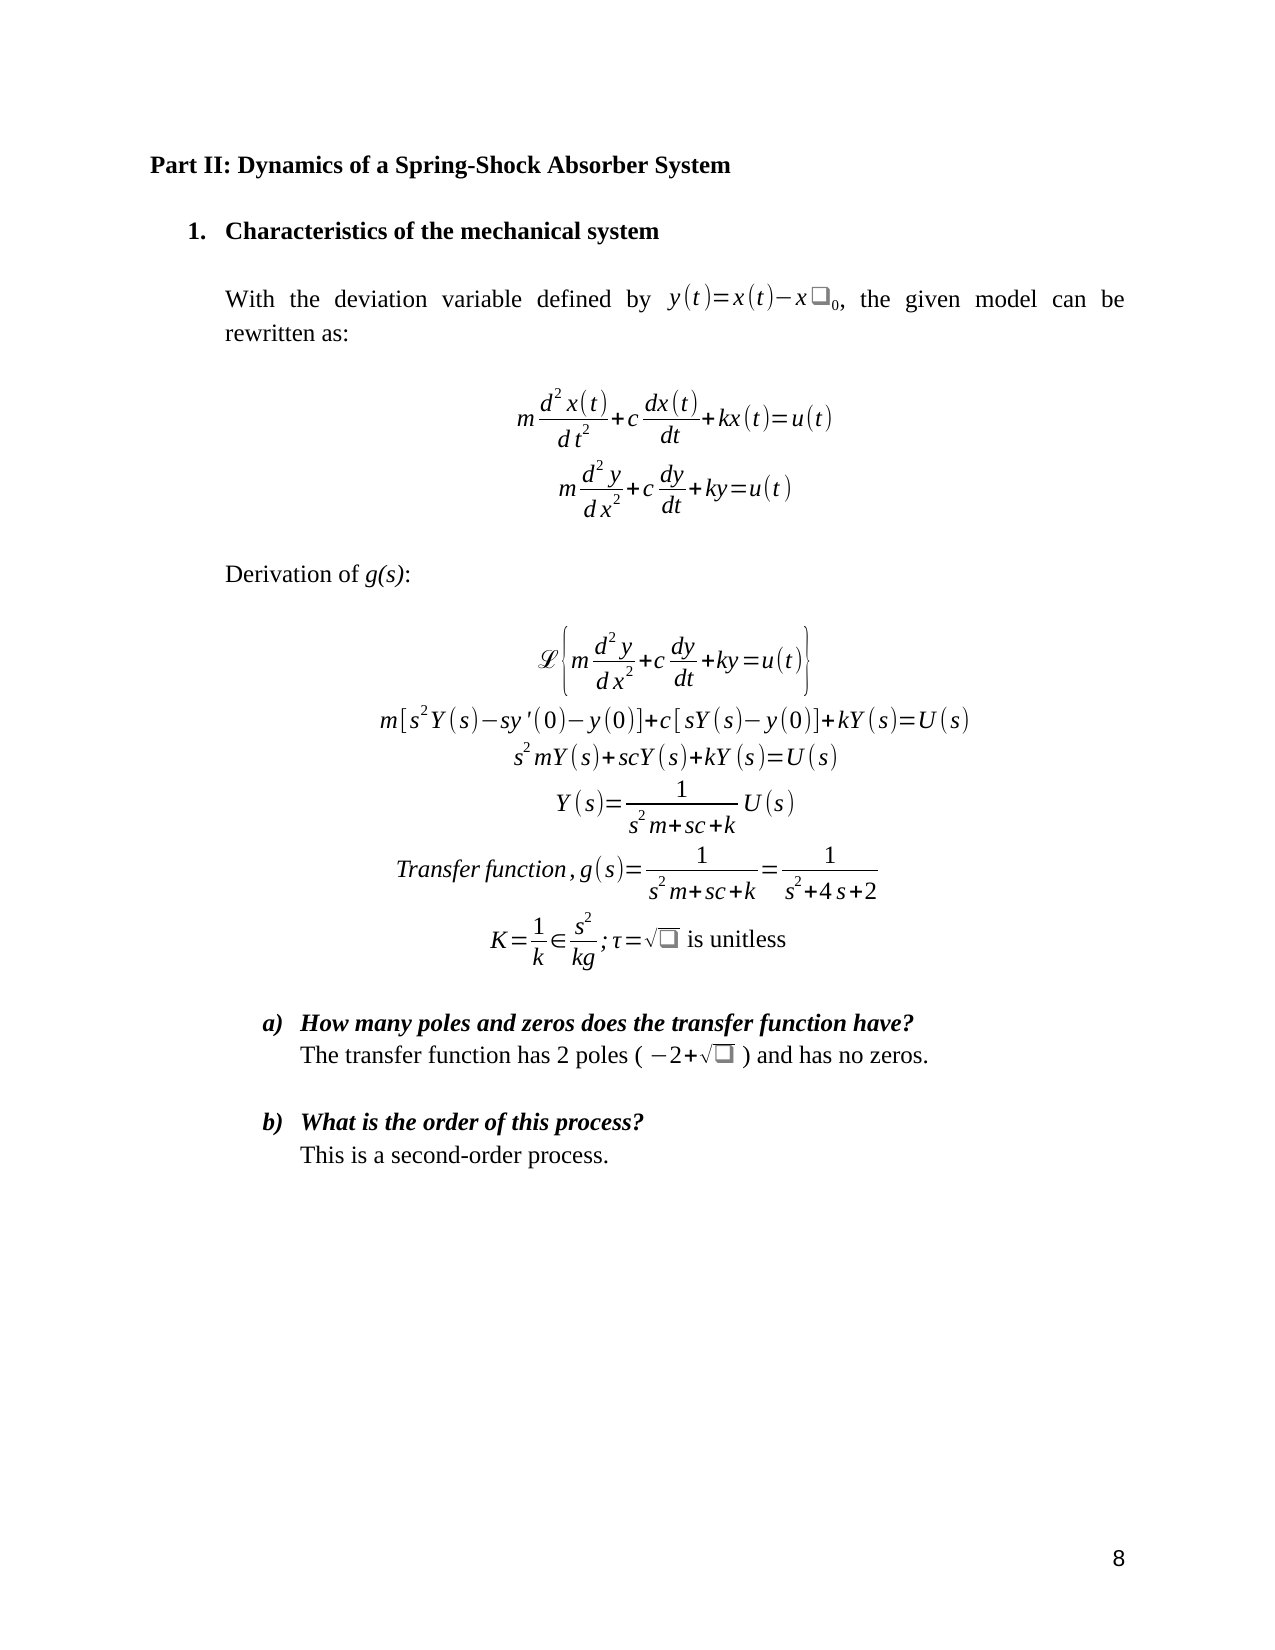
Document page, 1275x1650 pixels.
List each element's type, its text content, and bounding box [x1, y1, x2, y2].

list How many poles and zeros does the transfer function have? [262, 1008, 1125, 1036]
text With the deviation variable defined by , the given model can be rewritten as: [225, 282, 1125, 347]
list What is the order of this process? [262, 1107, 1125, 1135]
text Derivation of g(s): [225, 559, 1125, 588]
text Part II: Dynamics of a Spring-Shock Absorber System [150, 150, 1125, 179]
text This is a second-order process. [300, 1140, 1125, 1168]
list Characteristics of the mechanical system [187, 216, 1125, 245]
text The transfer function has 2 poles ( ) and has no zeros. [300, 1041, 1125, 1069]
text is unitless [150, 908, 1125, 970]
